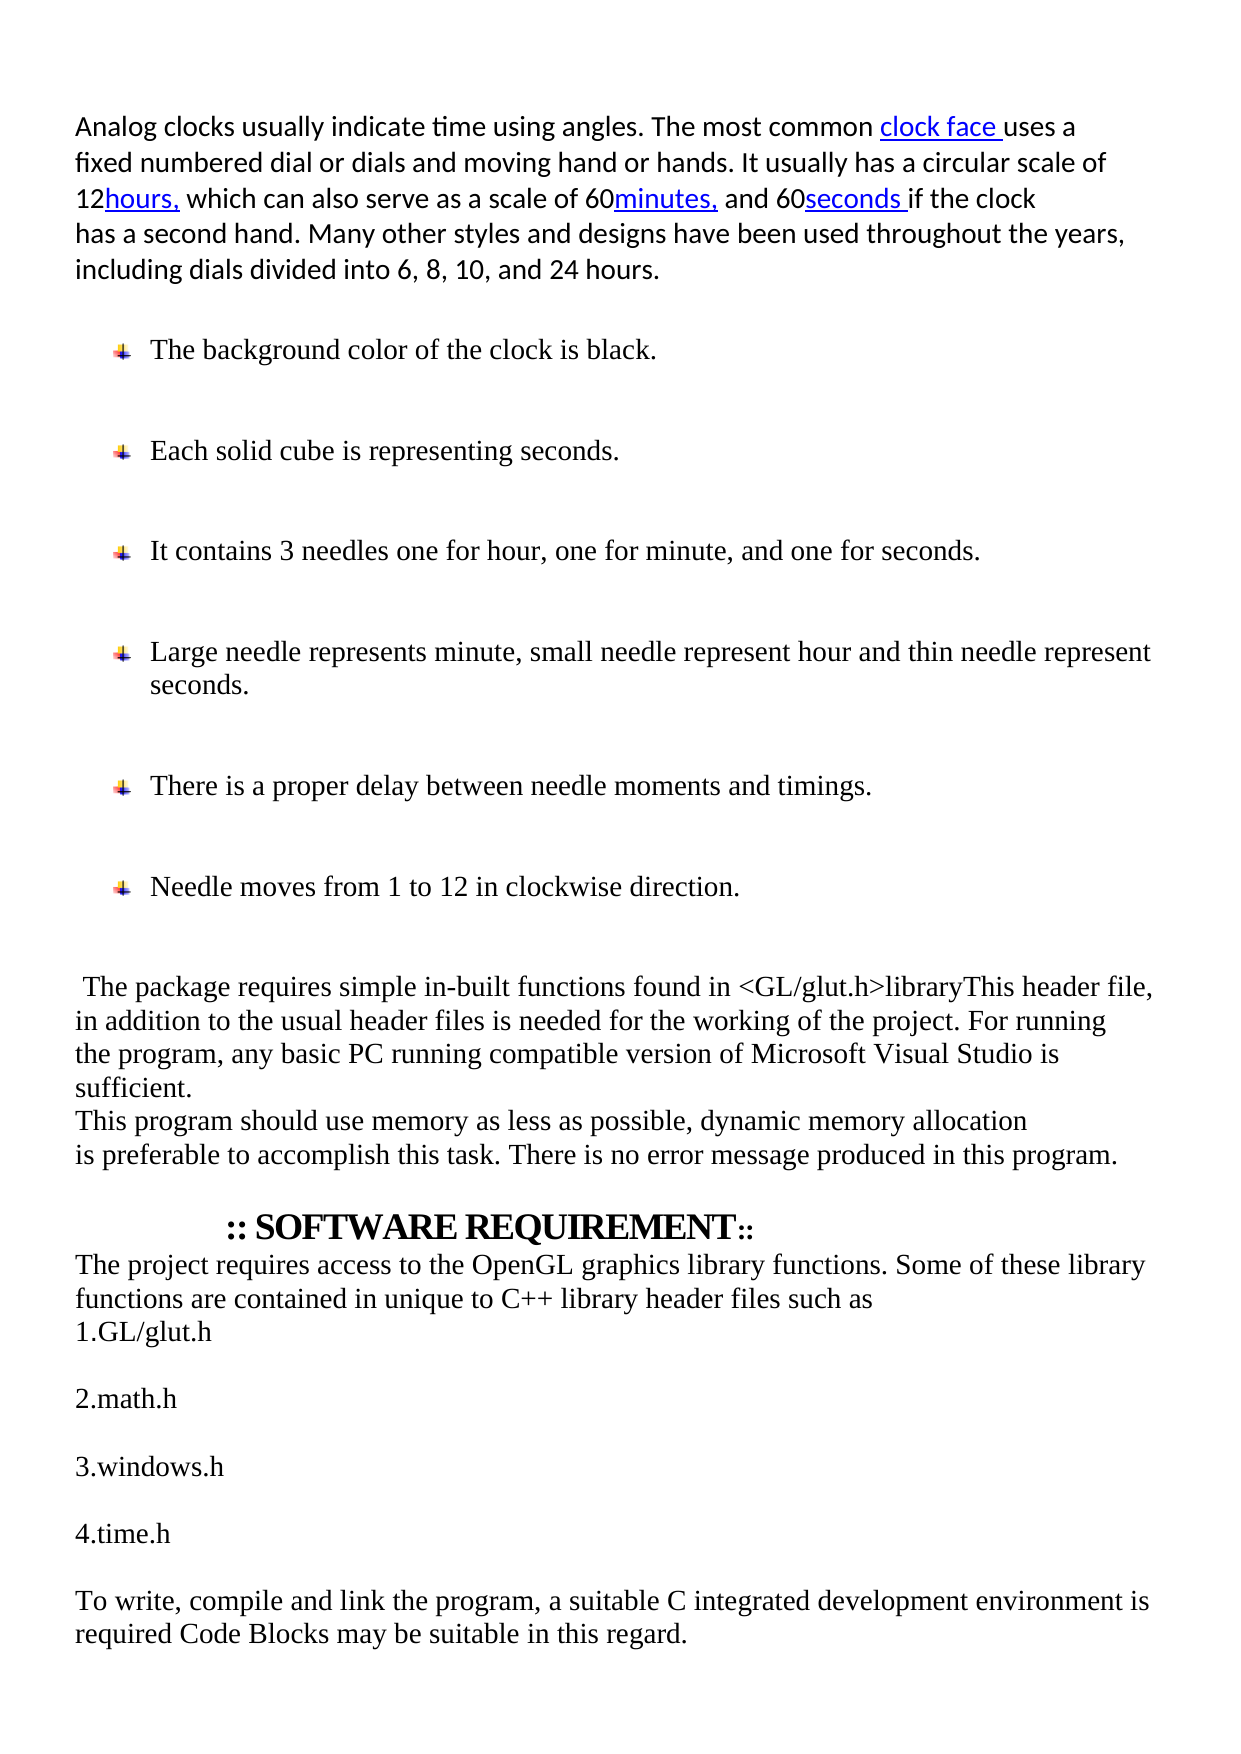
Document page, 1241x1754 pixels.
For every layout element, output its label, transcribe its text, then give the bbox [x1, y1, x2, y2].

picture [113, 544, 131, 561]
text To write, compile and link the program, a suitable C integrated development environment is required Code Blocks may be suitable in this regard. [75, 1583, 1165, 1650]
list The background color of the clock is black. [112, 332, 1165, 366]
text The package requires simple in-built functions found in <GL/glut.h>libraryThis header file, in addition to the usual header files is needed for the working of the project. For running the program, any basic PC running compatible version of Microsoft Visual Studio is sufficient. [75, 969, 1165, 1103]
text 1.GL/glut.h [75, 1314, 1165, 1348]
text 4.time.h [75, 1516, 1165, 1549]
picture [113, 778, 131, 796]
list Each solid cube is representing seconds. [112, 433, 1165, 466]
picture [113, 443, 131, 460]
list There is a proper delay between needle moments and timings. [112, 768, 1165, 802]
list Large needle represents minute, small needle represent hour and thin needle represent seconds. [112, 634, 1165, 701]
text 3.windows.h [75, 1449, 1165, 1482]
text 2.math.h [75, 1382, 1165, 1415]
text Analog clocks usually indicate time using angles. The most common clock face uses a fixed numbered dial or dials and moving hand or hands. It usually has a circular scale of 12hours, which can also serve as a scale of 60minutes, and 60seconds if the clock has a second hand. Many other styles and designs have been used throughout the years, including dials divided into 6, 8, 10, and 24 hours. [75, 108, 1165, 287]
text :: SOFTWARE REQUIREMENT:: [225, 1204, 1165, 1247]
text This program should use memory as less as possible, dynamic memory allocation is preferable to accomplish this task. There is no error message produced in this program. [75, 1103, 1165, 1171]
list Needle moves from 1 to 12 in clockwise direction. [112, 869, 1165, 902]
list It contains 3 needles one for hour, one for minute, and one for seconds. [112, 533, 1165, 567]
text The project requires access to the OpenGL graphics library functions. Some of these library functions are contained in unique to C++ library header files such as [75, 1247, 1165, 1314]
picture [113, 342, 131, 360]
picture [113, 644, 131, 662]
picture [113, 879, 131, 896]
